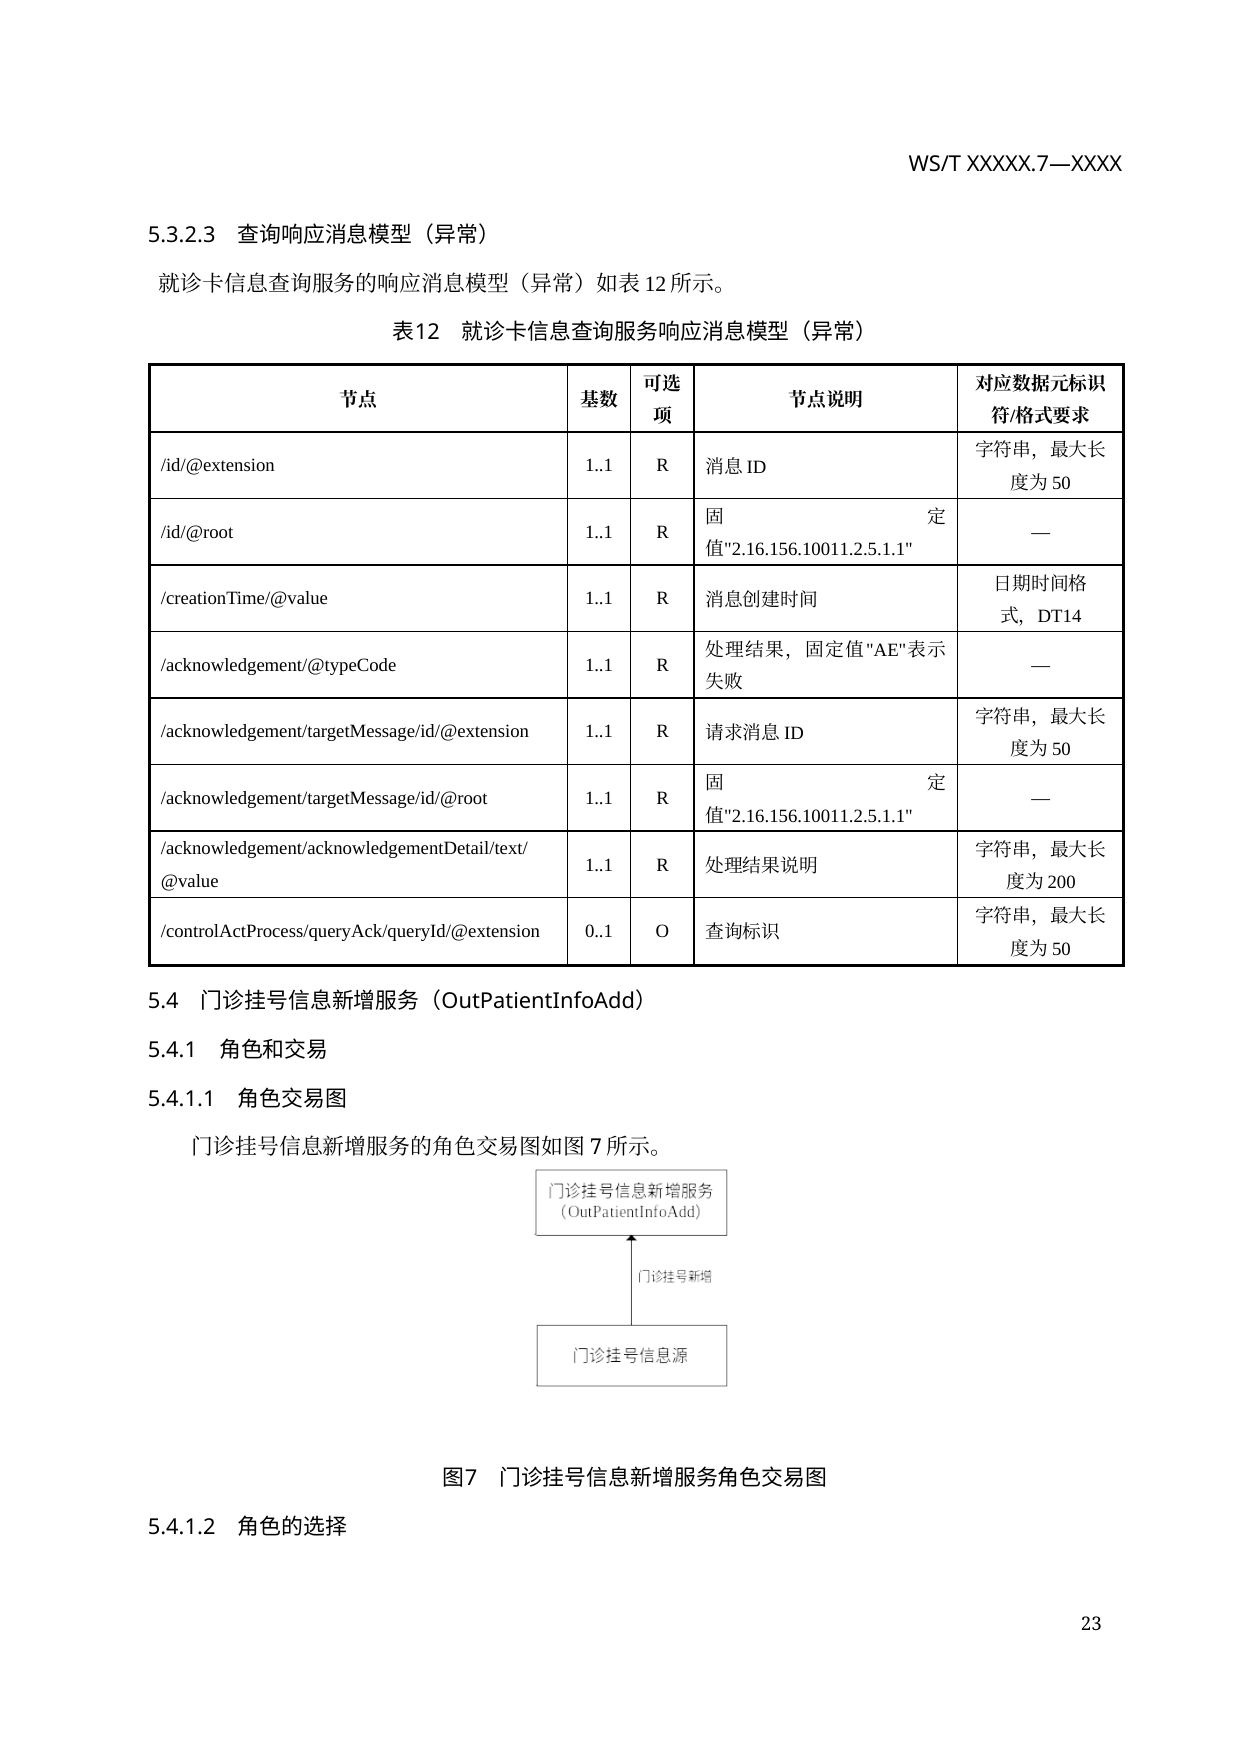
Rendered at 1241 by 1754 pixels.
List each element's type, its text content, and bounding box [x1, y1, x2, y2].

table_header 节点说明 [695, 366, 957, 431]
table_cell /acknowledgement/targetMessage/id/@extension [151, 699, 567, 764]
table_cell R [631, 699, 693, 764]
table_cell 字符串，最大长度为50 [958, 898, 1122, 963]
table_cell O [631, 898, 693, 963]
table_cell 处理结果说明 [695, 832, 957, 897]
table_header 节点 [151, 366, 567, 431]
table_cell 字符串，最大长度为50 [958, 433, 1122, 497]
text 角色和交易 [148, 1032, 1122, 1064]
table_cell R [631, 433, 693, 497]
table_cell /id/@root [151, 499, 567, 564]
table_cell R [631, 566, 693, 631]
table_cell 消息ID [695, 433, 957, 497]
table_cell 1..1 [568, 632, 630, 697]
table_header 基数 [568, 366, 630, 431]
table_cell 0..1 [568, 898, 630, 963]
table_cell — [958, 499, 1122, 564]
table_cell /controlActProcess/queryAck/queryId/@extension [151, 898, 567, 963]
table_cell 1..1 [568, 832, 630, 897]
table_cell 消息创建时间 [695, 566, 957, 631]
table_cell 1..1 [568, 566, 630, 631]
table_cell 请求消息ID [695, 699, 957, 764]
table_cell 1..1 [568, 499, 630, 564]
table_cell /acknowledgement/targetMessage/id/@root [151, 765, 567, 830]
table_cell 1..1 [568, 433, 630, 497]
table_cell 处理结果，固定值"AE"表示失败 [695, 632, 957, 697]
table_cell 字符串，最大长度为50 [958, 699, 1122, 764]
table_cell R [631, 832, 693, 897]
text 就诊卡信息查询服务响应消息模型（异常） [148, 314, 1122, 347]
table_cell /acknowledgement/acknowledgementDetail/text/@value [151, 832, 567, 897]
table_cell 日期时间格式，DT14 [958, 566, 1122, 631]
table_cell 固定值"2.16.156.10011.2.5.1.1" [695, 765, 957, 830]
table_cell /creationTime/@value [151, 566, 567, 631]
table_cell /acknowledgement/@typeCode [151, 632, 567, 697]
table_cell 字符串，最大长度为200 [958, 832, 1122, 897]
table_cell R [631, 499, 693, 564]
table_cell — [958, 632, 1122, 697]
text 角色的选择 [148, 1508, 1122, 1541]
table_cell 1..1 [568, 699, 630, 764]
table_header 对应数据元标识符/格式要求 [958, 366, 1122, 431]
text 角色交易图 [148, 1080, 1122, 1113]
table_cell 固定值"2.16.156.10011.2.5.1.1" [695, 499, 957, 564]
table_cell R [631, 632, 693, 697]
text 门诊挂号信息新增服务（OutPatientInfoAdd） [148, 983, 1122, 1015]
table_cell — [958, 765, 1122, 830]
text 查询响应消息模型（异常） [148, 217, 1122, 249]
table_header 可选项 [631, 366, 693, 431]
table_cell R [631, 765, 693, 830]
text 门诊挂号信息新增服务的角色交易图如图7所示。 [148, 1129, 1122, 1162]
text 就诊卡信息查询服务的响应消息模型（异常）如表12所示。 [148, 265, 1122, 298]
table_cell 查询标识 [695, 898, 957, 963]
table_cell 1..1 [568, 765, 630, 830]
text 门诊挂号信息新增服务角色交易图 [148, 1459, 1122, 1492]
table_cell /id/@extension [151, 433, 567, 497]
